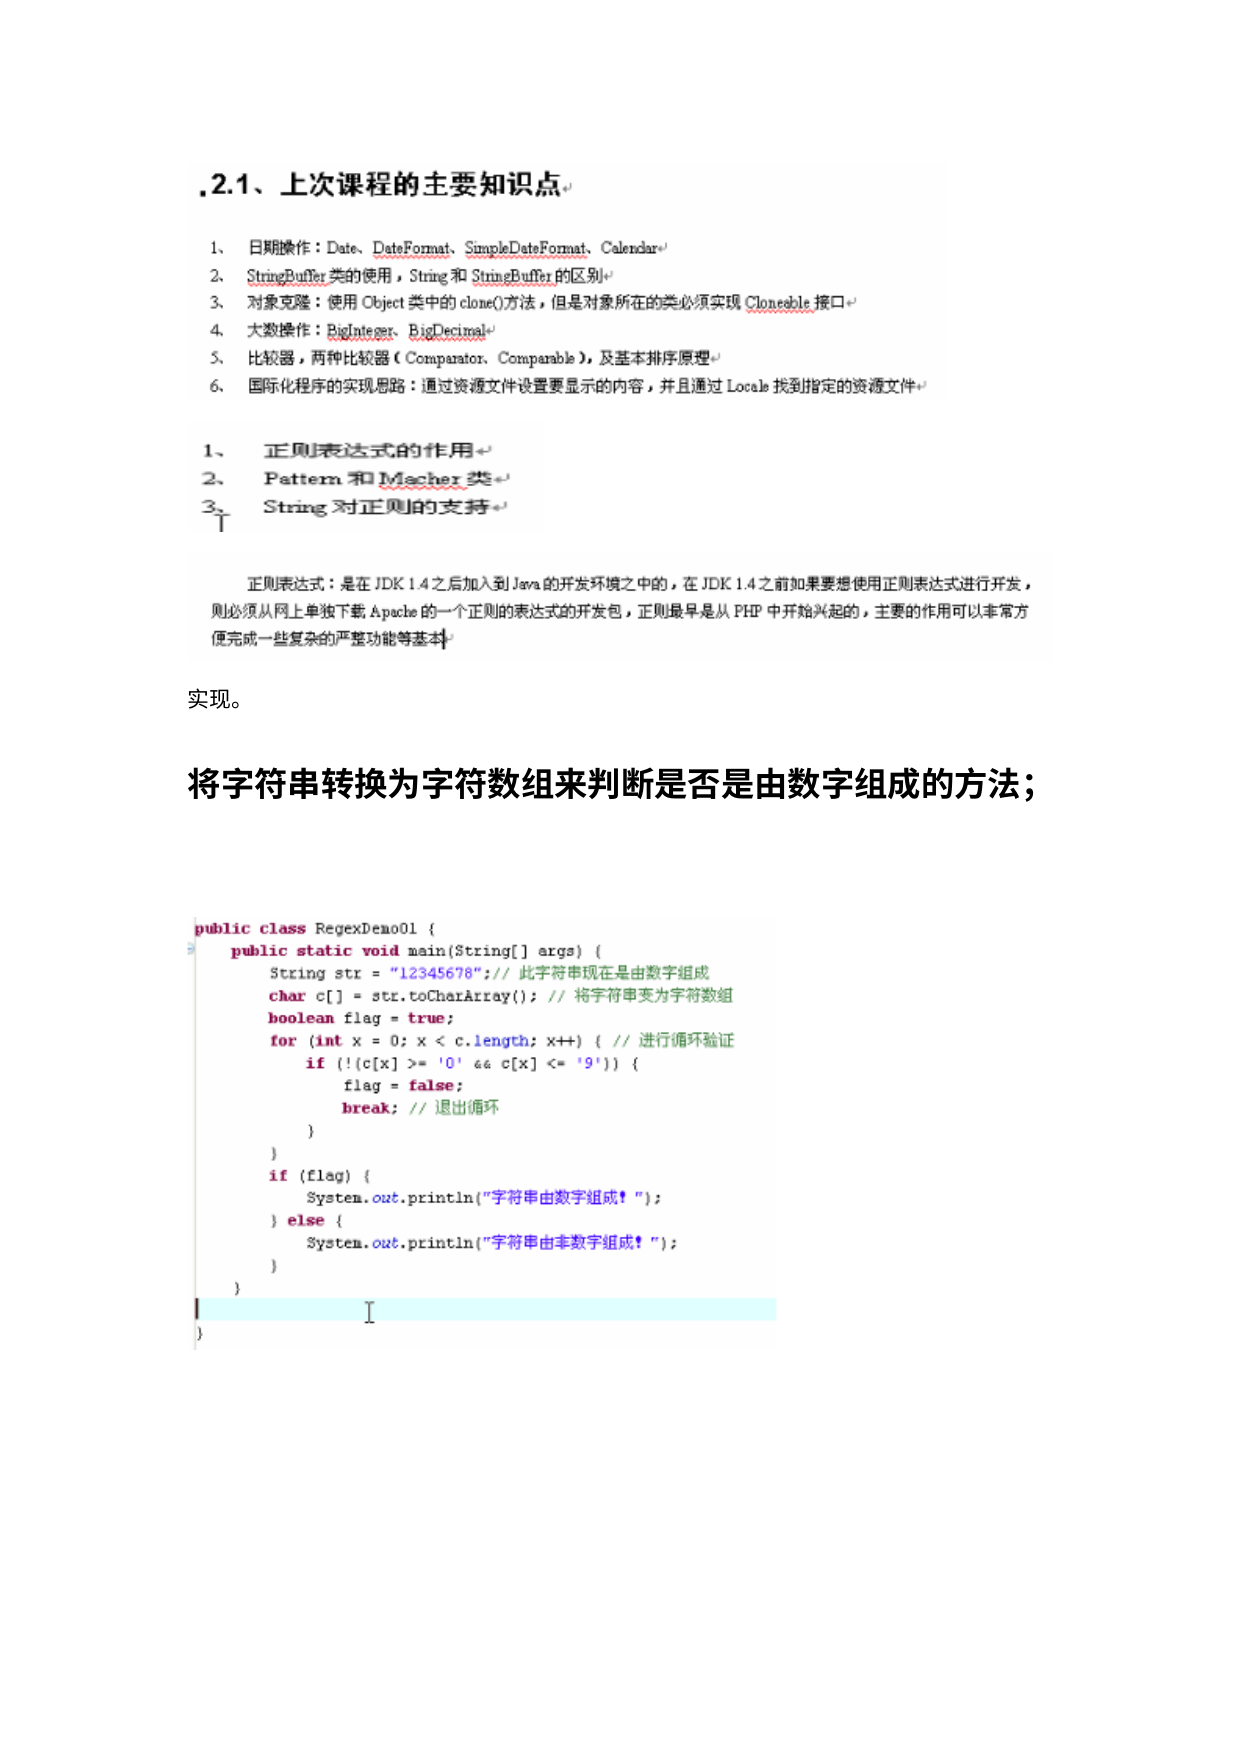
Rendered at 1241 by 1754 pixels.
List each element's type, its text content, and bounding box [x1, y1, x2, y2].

text 实现。 [187, 682, 1053, 714]
subtitle 将字符串转换为字符数组来判断是否是由数字组成的方法； [187, 750, 1053, 815]
